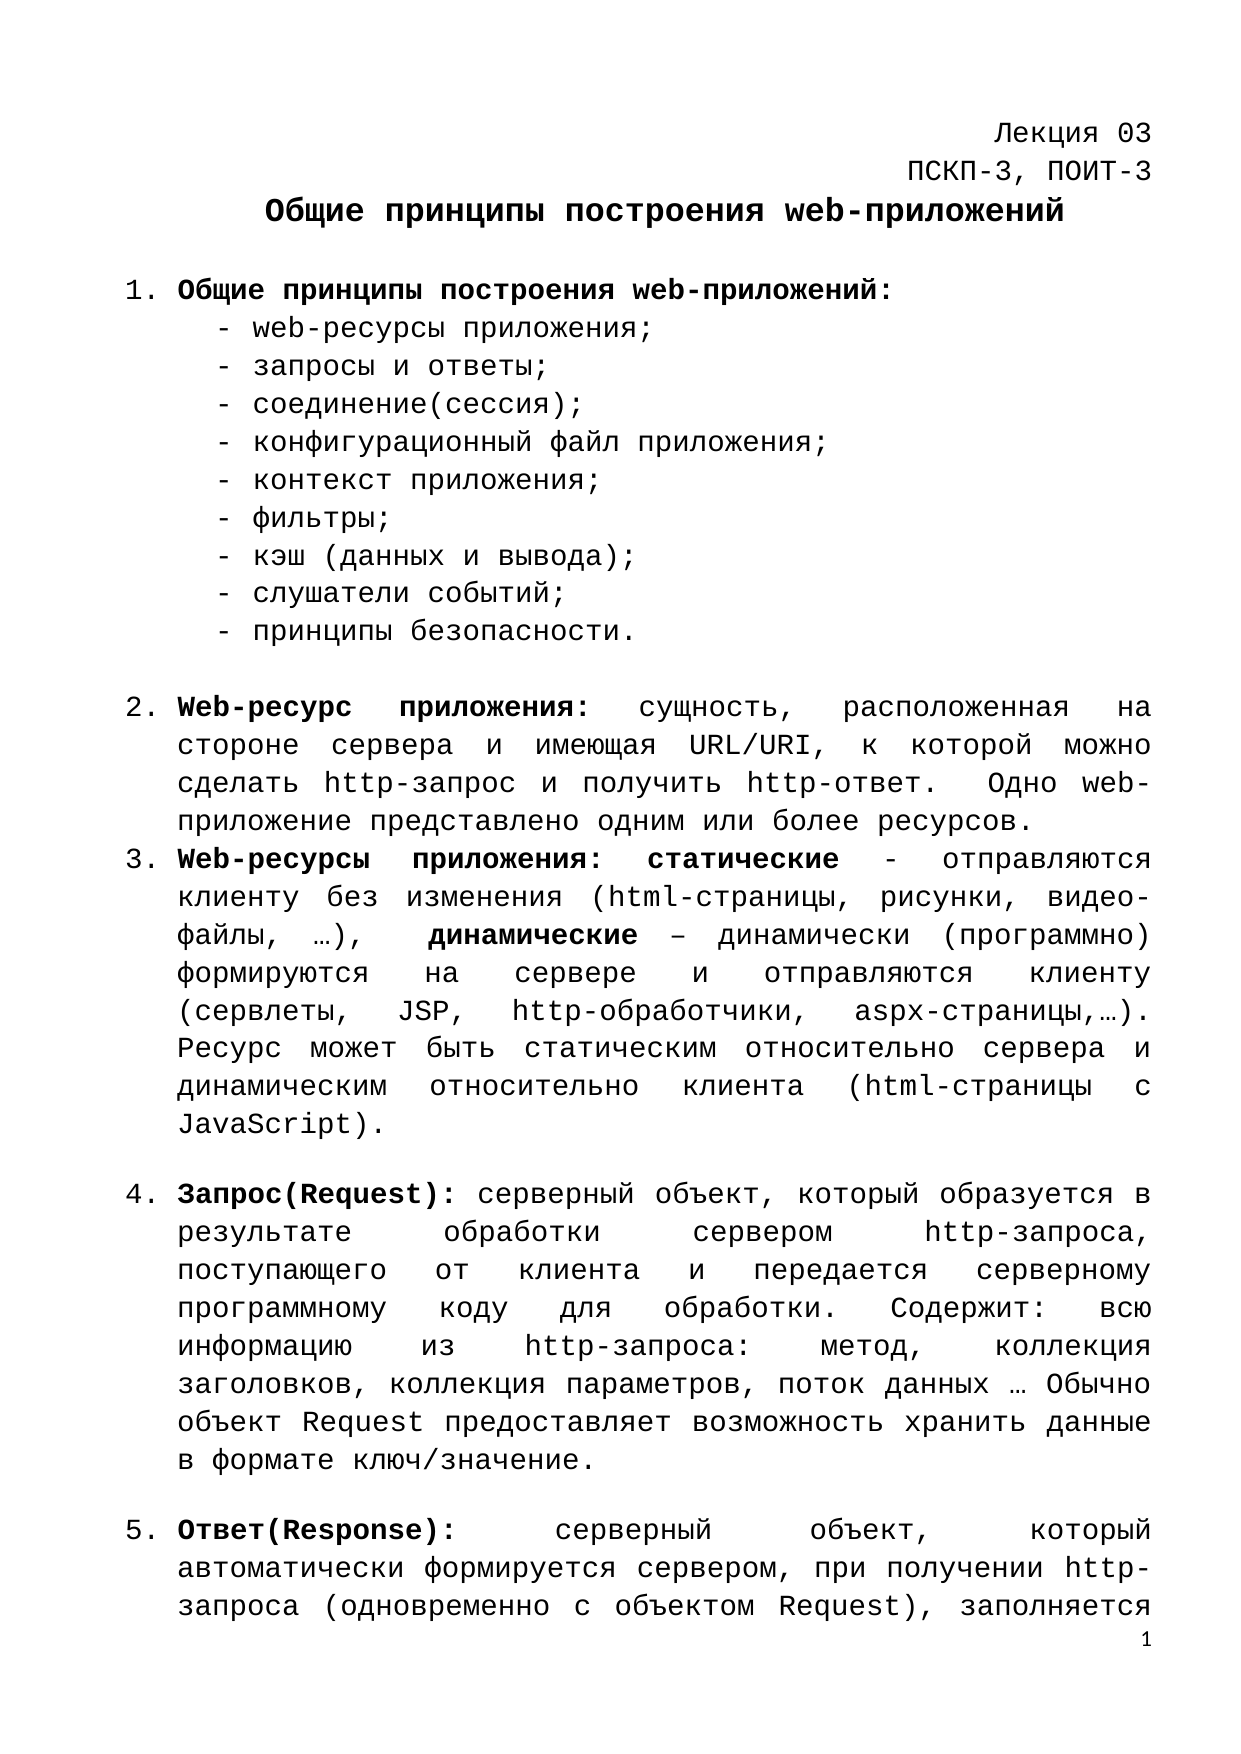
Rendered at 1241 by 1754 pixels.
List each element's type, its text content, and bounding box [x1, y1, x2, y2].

list кэш (данных и вывода); [215, 541, 1152, 574]
list Запрос(Request): серверный объект, который образуется в результате обработки сервером http-запроса, поступающего от клиента и передается серверному программному коду для обработки. Содержит: всю информацию из http-запроса: метод, коллекция заголовков, коллекция параметров, поток данных … Обычно объект Request предоставляет возможность хранить данные в формате ключ/значение. [177, 1179, 1152, 1478]
list конфигурационный файл приложения; [215, 427, 1152, 460]
text Лекция 03 [177, 118, 1152, 151]
list принципы безопасности. [215, 617, 1152, 649]
list фильтры; [215, 503, 1152, 536]
list Web-ресурс приложения: сущность, расположенная на стороне сервера и имеющая URL/URI, к которой можно сделать http-запрос и получить http-ответ. Одно web-приложение представлено одним или более ресурсов. [177, 692, 1152, 839]
list запросы и ответы; [215, 351, 1152, 384]
list web-ресурсы приложения; [215, 313, 1152, 346]
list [177, 1515, 1152, 1624]
text Общие принципы построения web-приложений [177, 194, 1152, 232]
list контекст приложения; [215, 465, 1152, 498]
list соединение(сессия); [215, 389, 1152, 422]
list слушатели событий; [215, 579, 1152, 612]
list Общие принципы построения web-приложений: [177, 275, 1152, 308]
list Web-ресурсы приложения: статические - отправляются клиенту без изменения (html-страницы, рисунки, видео-файлы, …), динамические – динамически (программно) формируются на сервере и отправляются клиенту (сервлеты, JSP, http-обработчики, aspx-страницы,…). Ресурс может быть статическим относительно сервера и динамическим относительно клиента (html-страницы с JavaScript). [177, 844, 1152, 1142]
text ПСКП-3, ПОИТ-3 [177, 156, 1152, 189]
